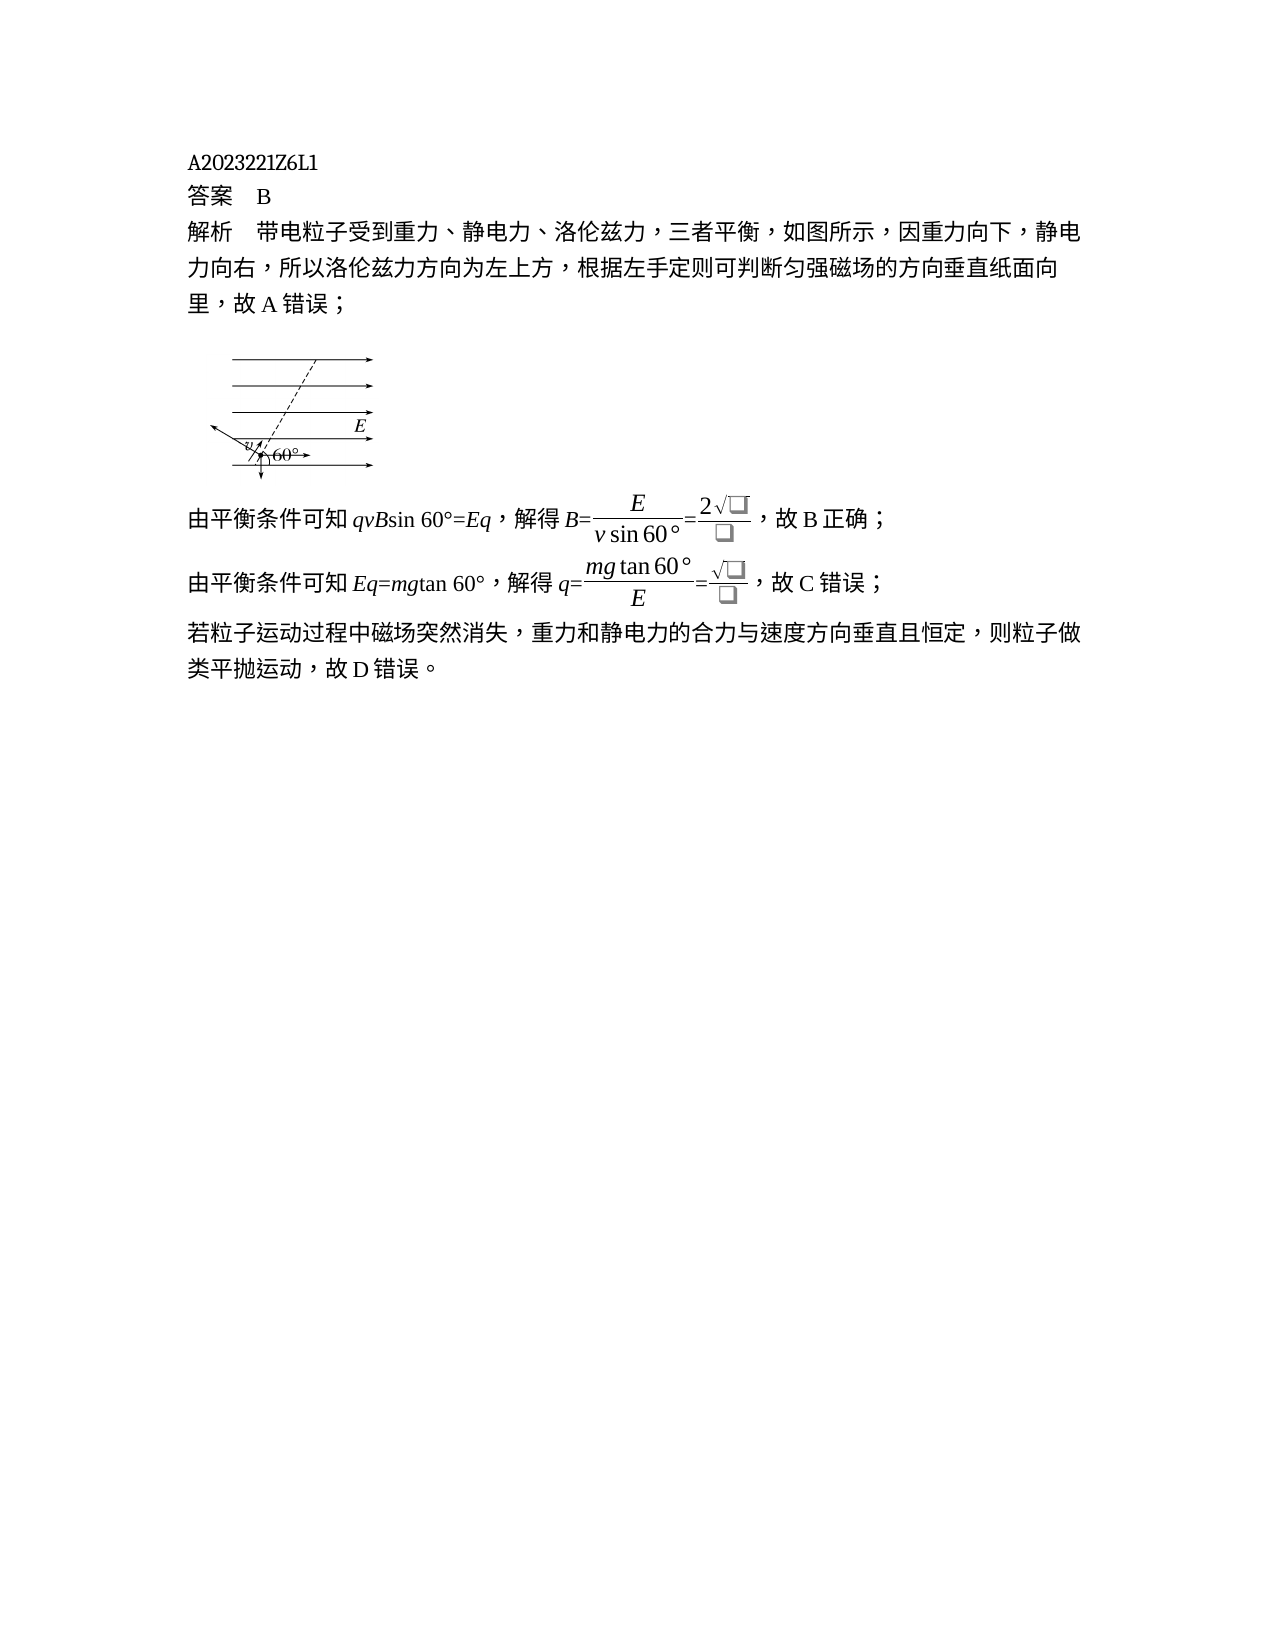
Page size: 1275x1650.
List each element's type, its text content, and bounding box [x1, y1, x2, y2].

text 答案 B [187, 180, 1087, 211]
text 解析 带电粒子受到重力、静电力、洛伦兹力，三者平衡，如图所示，因重力向下，静电力向右，所以洛伦兹力方向为左上方，根据左手定则可判断匀强磁场的方向垂直纸面向里，故A错误； [187, 216, 1087, 319]
text 由平衡条件可知Eq=mgtan 60°，解得q==，故C错误； [187, 553, 1087, 612]
picture [206, 354, 379, 486]
text 若粒子运动过程中磁场突然消失，重力和静电力的合力与速度方向垂直且恒定，则粒子做类平抛运动，故D错误。 [187, 617, 1087, 684]
text 由平衡条件可知qvBsin 60°=Eq，解得B==，故B正确； [187, 489, 1087, 548]
text A2023221Z6L1 [187, 150, 1087, 176]
